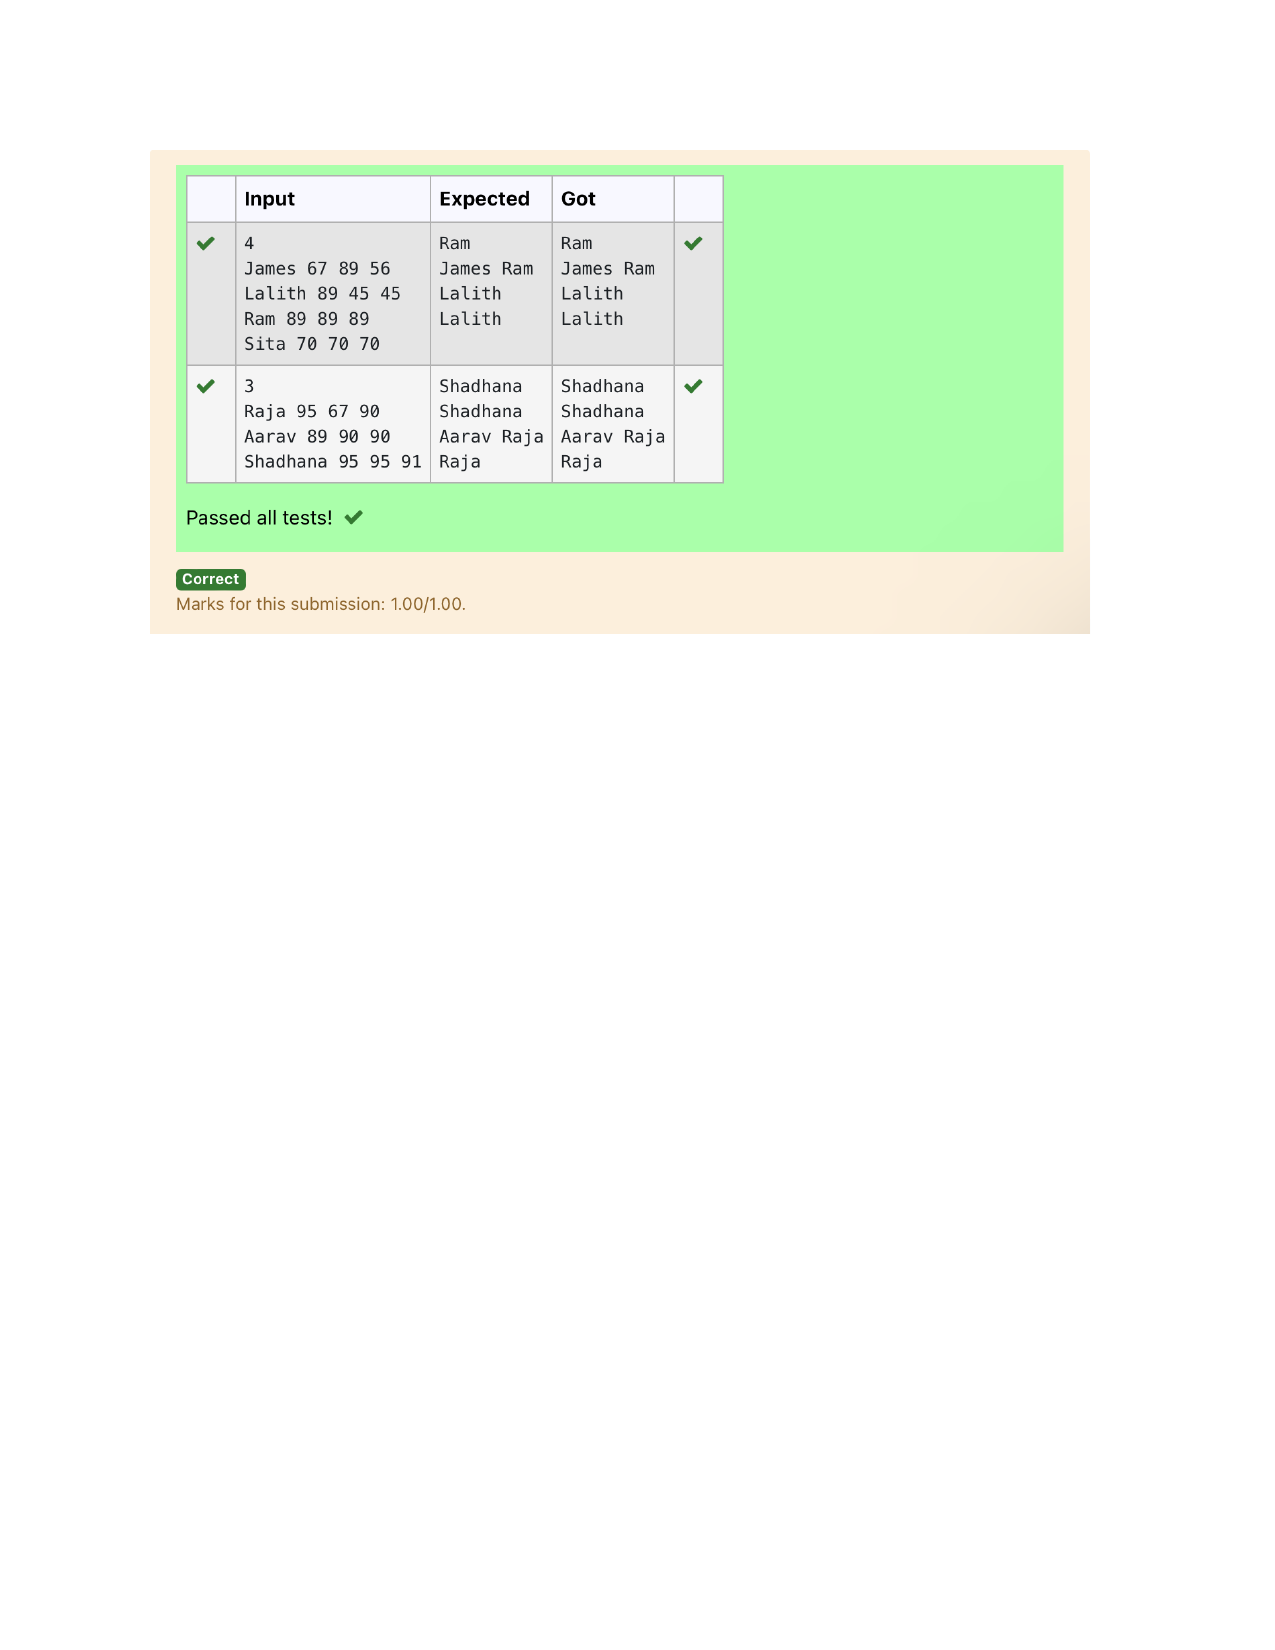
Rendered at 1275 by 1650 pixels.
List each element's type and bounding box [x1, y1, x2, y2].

picture [150, 150, 1091, 634]
